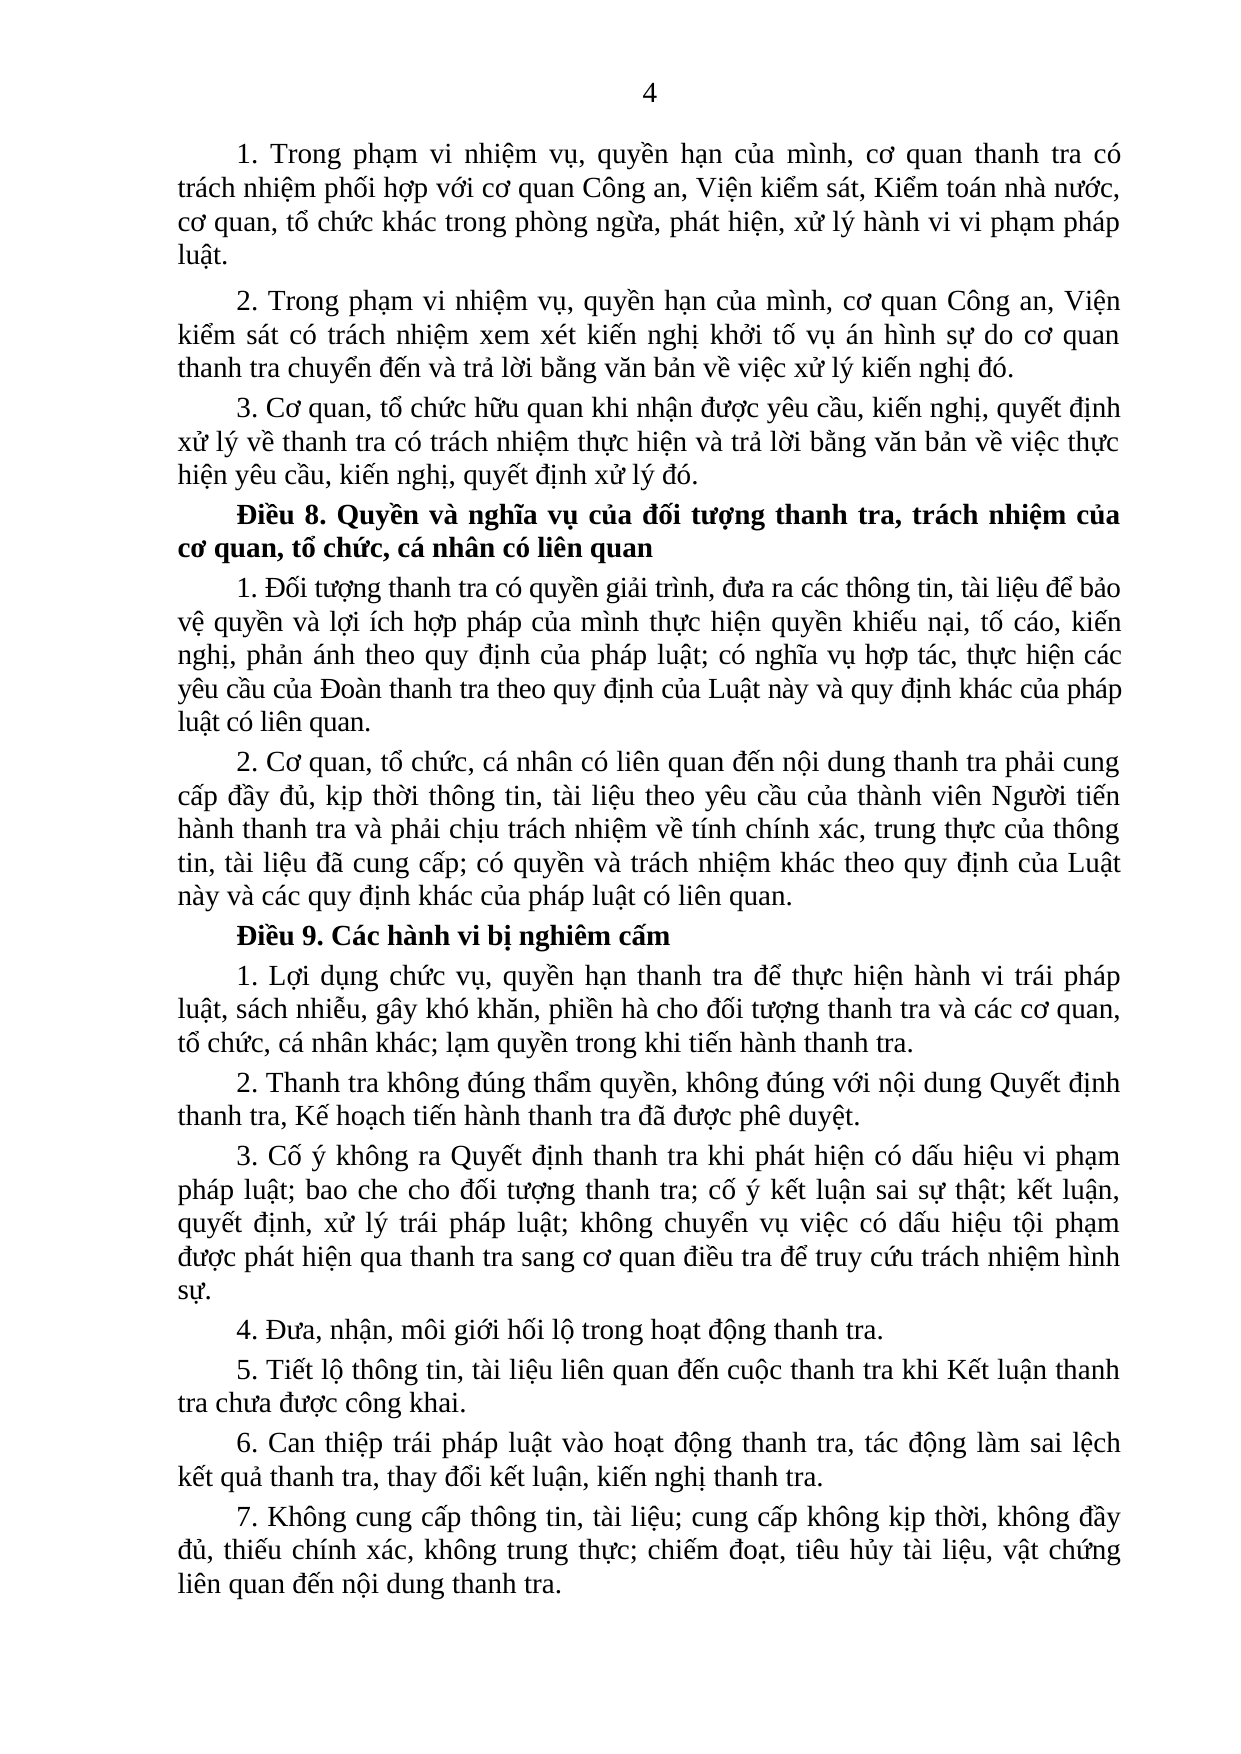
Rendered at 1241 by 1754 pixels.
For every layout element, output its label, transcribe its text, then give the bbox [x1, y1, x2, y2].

text 1. Trong phạm vi nhiệm vụ, quyền hạn của mình, cơ quan thanh tra có trách nhiệm phối hợp với cơ quan Công an, Viện kiểm sát, Kiểm toán nhà nước, cơ quan, tổ chức khác trong phòng ngừa, phát hiện, xử lý hành vi vi phạm pháp luật. [177, 137, 1122, 271]
text 2. Trong phạm vi nhiệm vụ, quyền hạn của mình, cơ quan Công an, Viện kiểm sát có trách nhiệm xem xét kiến nghị khởi tố vụ án hình sự do cơ quan thanh tra chuyển đến và trả lời bằng văn bản về việc xử lý kiến nghị đó. [177, 283, 1122, 384]
text 3. Cố ý không ra Quyết định thanh tra khi phát hiện có dấu hiệu vi phạm pháp luật; bao che cho đối tượng thanh tra; cố ý kết luận sai sự thật; kết luận, quyết định, xử lý trái pháp luật; không chuyển vụ việc có dấu hiệu tội phạm được phát hiện qua thanh tra sang cơ quan điều tra để truy cứu trách nhiệm hình sự. [177, 1138, 1122, 1306]
text 5. Tiết lộ thông tin, tài liệu liên quan đến cuộc thanh tra khi Kết luận thanh tra chưa được công khai. [177, 1352, 1122, 1419]
text 7. Không cung cấp thông tin, tài liệu; cung cấp không kịp thời, không đầy đủ, thiếu chính xác, không trung thực; chiếm đoạt, tiêu hủy tài liệu, vật chứng liên quan đến nội dung thanh tra. [177, 1499, 1122, 1599]
text 6. Can thiệp trái pháp luật vào hoạt động thanh tra, tác động làm sai lệch kết quả thanh tra, thay đổi kết luận, kiến nghị thanh tra. [177, 1425, 1122, 1492]
text 2. Thanh tra không đúng thẩm quyền, không đúng với nội dung Quyết định thanh tra, Kế hoạch tiến hành thanh tra đã được phê duyệt. [177, 1065, 1122, 1132]
text 4. Đưa, nhận, môi giới hối lộ trong hoạt động thanh tra. [177, 1312, 1122, 1346]
text 2. Cơ quan, tổ chức, cá nhân có liên quan đến nội dung thanh tra phải cung cấp đầy đủ, kịp thời thông tin, tài liệu theo yêu cầu của thành viên Người tiến hành thanh tra và phải chịu trách nhiệm về tính chính xác, trung thực của thông tin, tài liệu đã cung cấp; có quyền và trách nhiệm khác theo quy định của Luật này và các quy định khác của pháp luật có liên quan. [177, 744, 1122, 912]
text Điều 9. Các hành vi bị nghiêm cấm [177, 918, 1122, 952]
text 1. Đối tượng thanh tra có quyền giải trình, đưa ra các thông tin, tài liệu để bảo vệ quyền và lợi ích hợp pháp của mình thực hiện quyền khiếu nại, tố cáo, kiến nghị, phản ánh theo quy định của pháp luật; có nghĩa vụ hợp tác, thực hiện các yêu cầu của Đoàn thanh tra theo quy định của Luật này và quy định khác của pháp luật có liên quan. [177, 570, 1122, 738]
text 1. Lợi dụng chức vụ, quyền hạn thanh tra để thực hiện hành vi trái pháp luật, sách nhiễu, gây khó khăn, phiền hà cho đối tượng thanh tra và các cơ quan, tổ chức, cá nhân khác; lạm quyền trong khi tiến hành thanh tra. [177, 958, 1122, 1059]
text 3. Cơ quan, tổ chức hữu quan khi nhận được yêu cầu, kiến nghị, quyết định xử lý về thanh tra có trách nhiệm thực hiện và trả lời bằng văn bản về việc thực hiện yêu cầu, kiến nghị, quyết định xử lý đó. [177, 390, 1122, 491]
text Điều 8. Quyền và nghĩa vụ của đối tượng thanh tra, trách nhiệm của cơ quan, tổ chức, cá nhân có liên quan [177, 497, 1122, 564]
